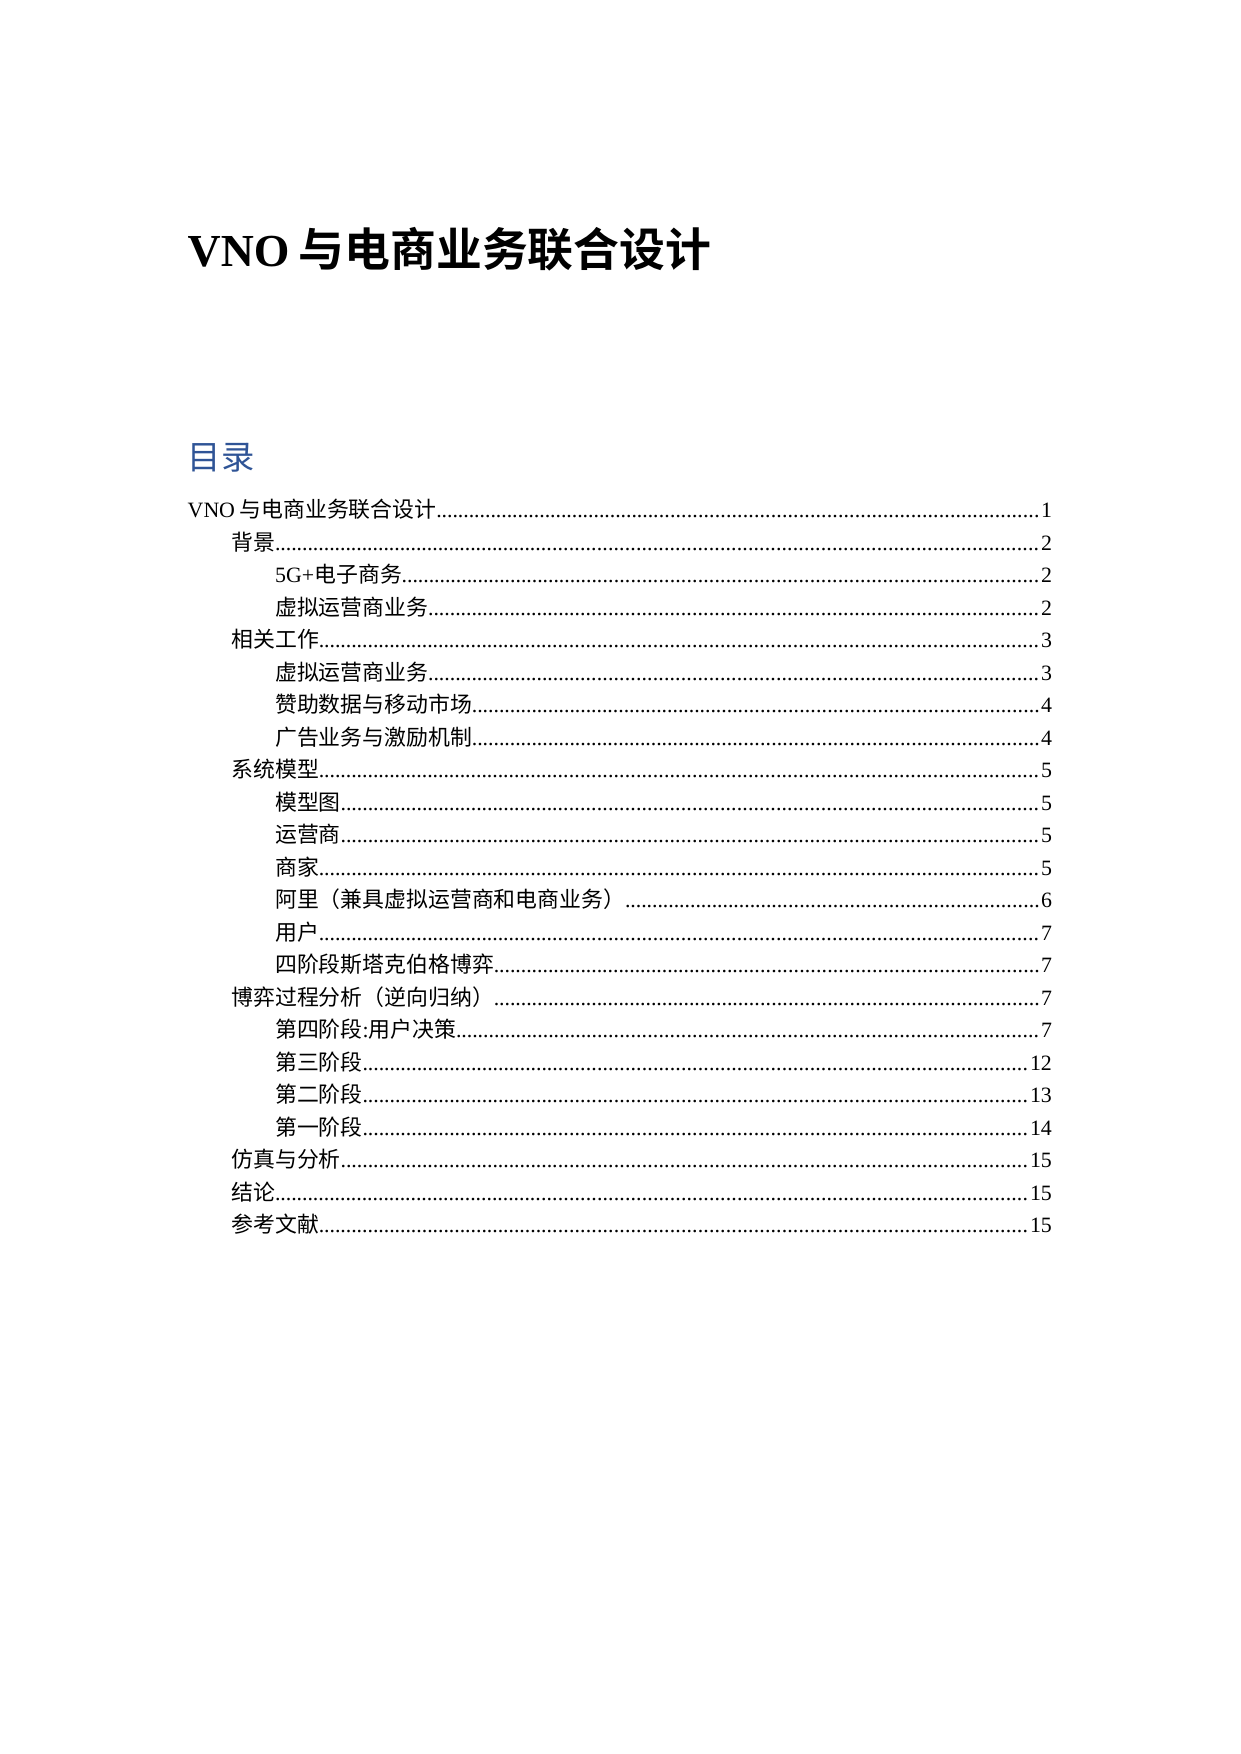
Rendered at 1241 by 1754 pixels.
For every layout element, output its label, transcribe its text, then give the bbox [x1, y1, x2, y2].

subtitle VNO与电商业务联合设计 [187, 197, 1053, 295]
